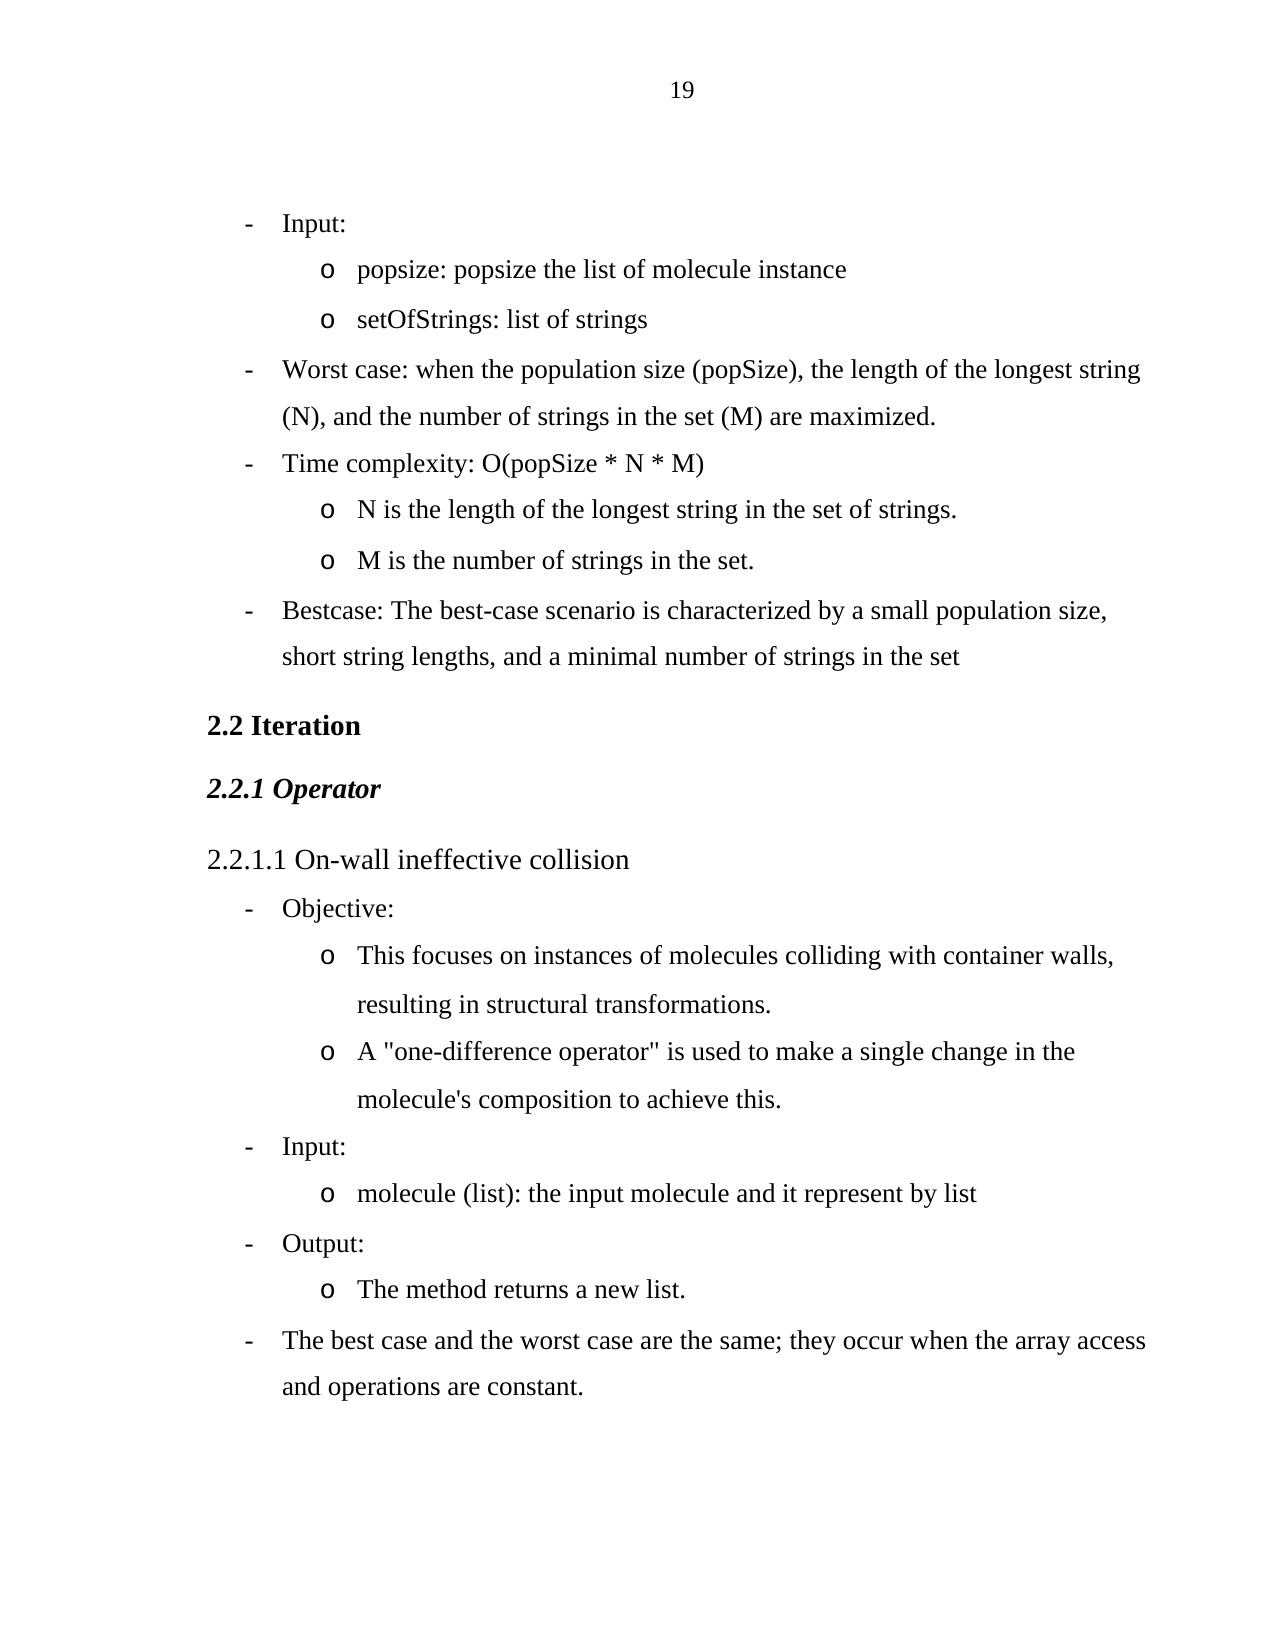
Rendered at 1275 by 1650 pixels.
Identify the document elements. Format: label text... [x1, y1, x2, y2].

list N is the length of the longest string in the set of strings. [319, 494, 1157, 527]
list A "one-difference operator" is used to make a single change in the molecule's composition to achieve this. [319, 1034, 1157, 1115]
list Time complexity: O(popSize * N * M) [244, 447, 1157, 478]
subtitle 2.2 Iteration [207, 708, 1157, 742]
list molecule (list): the input molecule and it represent by list [319, 1177, 1157, 1210]
subtitle 2.2.1 Operator [207, 771, 1157, 804]
subtitle 2.2.1.1 On-wall ineffective collision [207, 842, 1157, 876]
list M is the number of strings in the set. [319, 544, 1157, 577]
list Input: [244, 207, 1157, 238]
list Bestcase: The best-case scenario is characterized by a small population size, short string lengths, and a minimal number of strings in the set [244, 594, 1157, 672]
list The best case and the worst case are the same; they occur when the array access and operations are constant. [244, 1324, 1157, 1402]
list Objective: [244, 892, 1157, 923]
list Input: [244, 1130, 1157, 1161]
list setOfStrings: list of strings [319, 303, 1157, 337]
list The method returns a new list. [319, 1274, 1157, 1307]
list This focuses on instances of molecules colliding with container walls, resulting in structural transformations. [319, 939, 1157, 1019]
list popsize: popsize the list of molecule instance [319, 253, 1157, 287]
list Output: [244, 1227, 1157, 1258]
list Worst case: when the population size (popSize), the length of the longest string (N), and the number of strings in the set (M) are maximized. [244, 354, 1157, 431]
